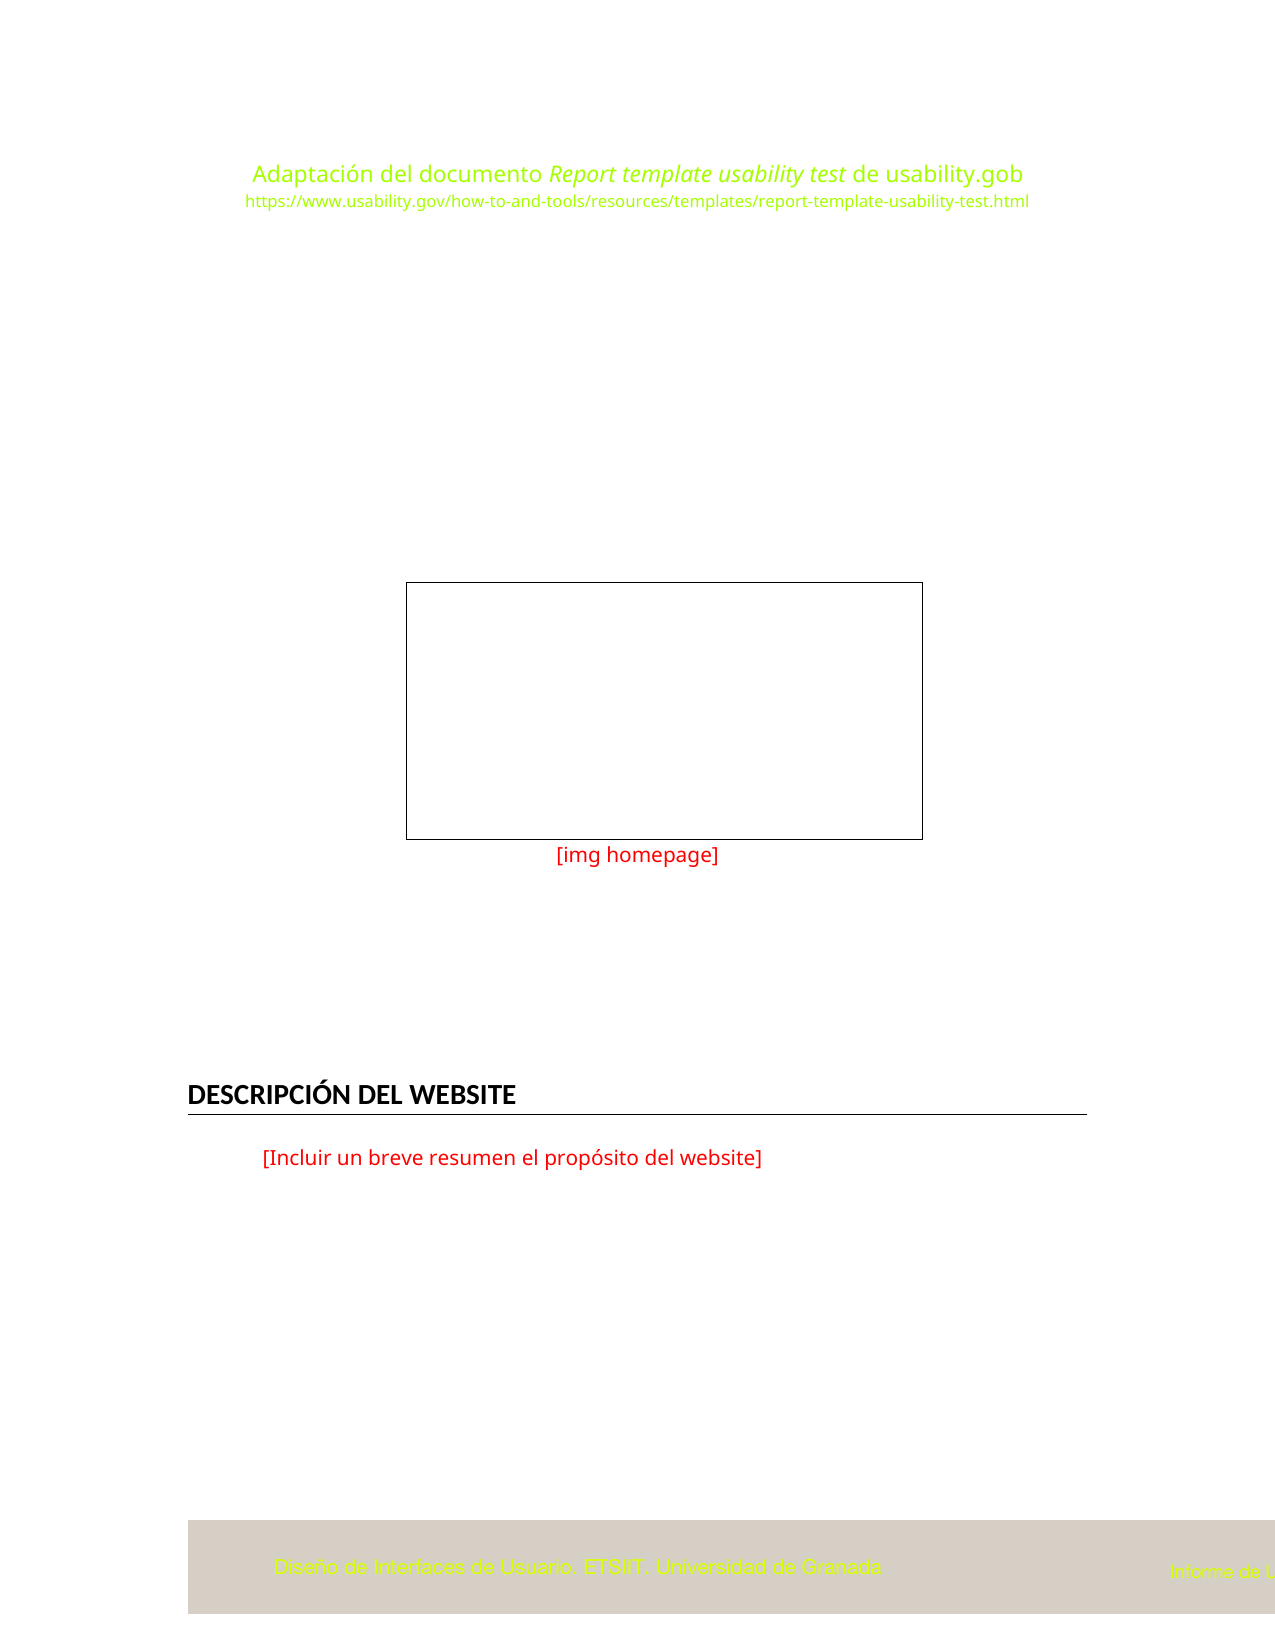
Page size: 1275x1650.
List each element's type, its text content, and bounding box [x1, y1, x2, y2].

text [Incluir un breve resumen el propósito del website] [262, 1143, 1087, 1172]
text DESCRIPCIÓN DEL WEBSITE [187, 1076, 1087, 1115]
text Adaptación del documento Report template usability test de usability.gob [187, 158, 1087, 190]
text https://www.usability.gov/how-to-and-tools/resources/templates/report-template-usability-test.html [187, 190, 1087, 212]
text [img homepage] [187, 840, 1087, 868]
table_header [407, 583, 922, 839]
